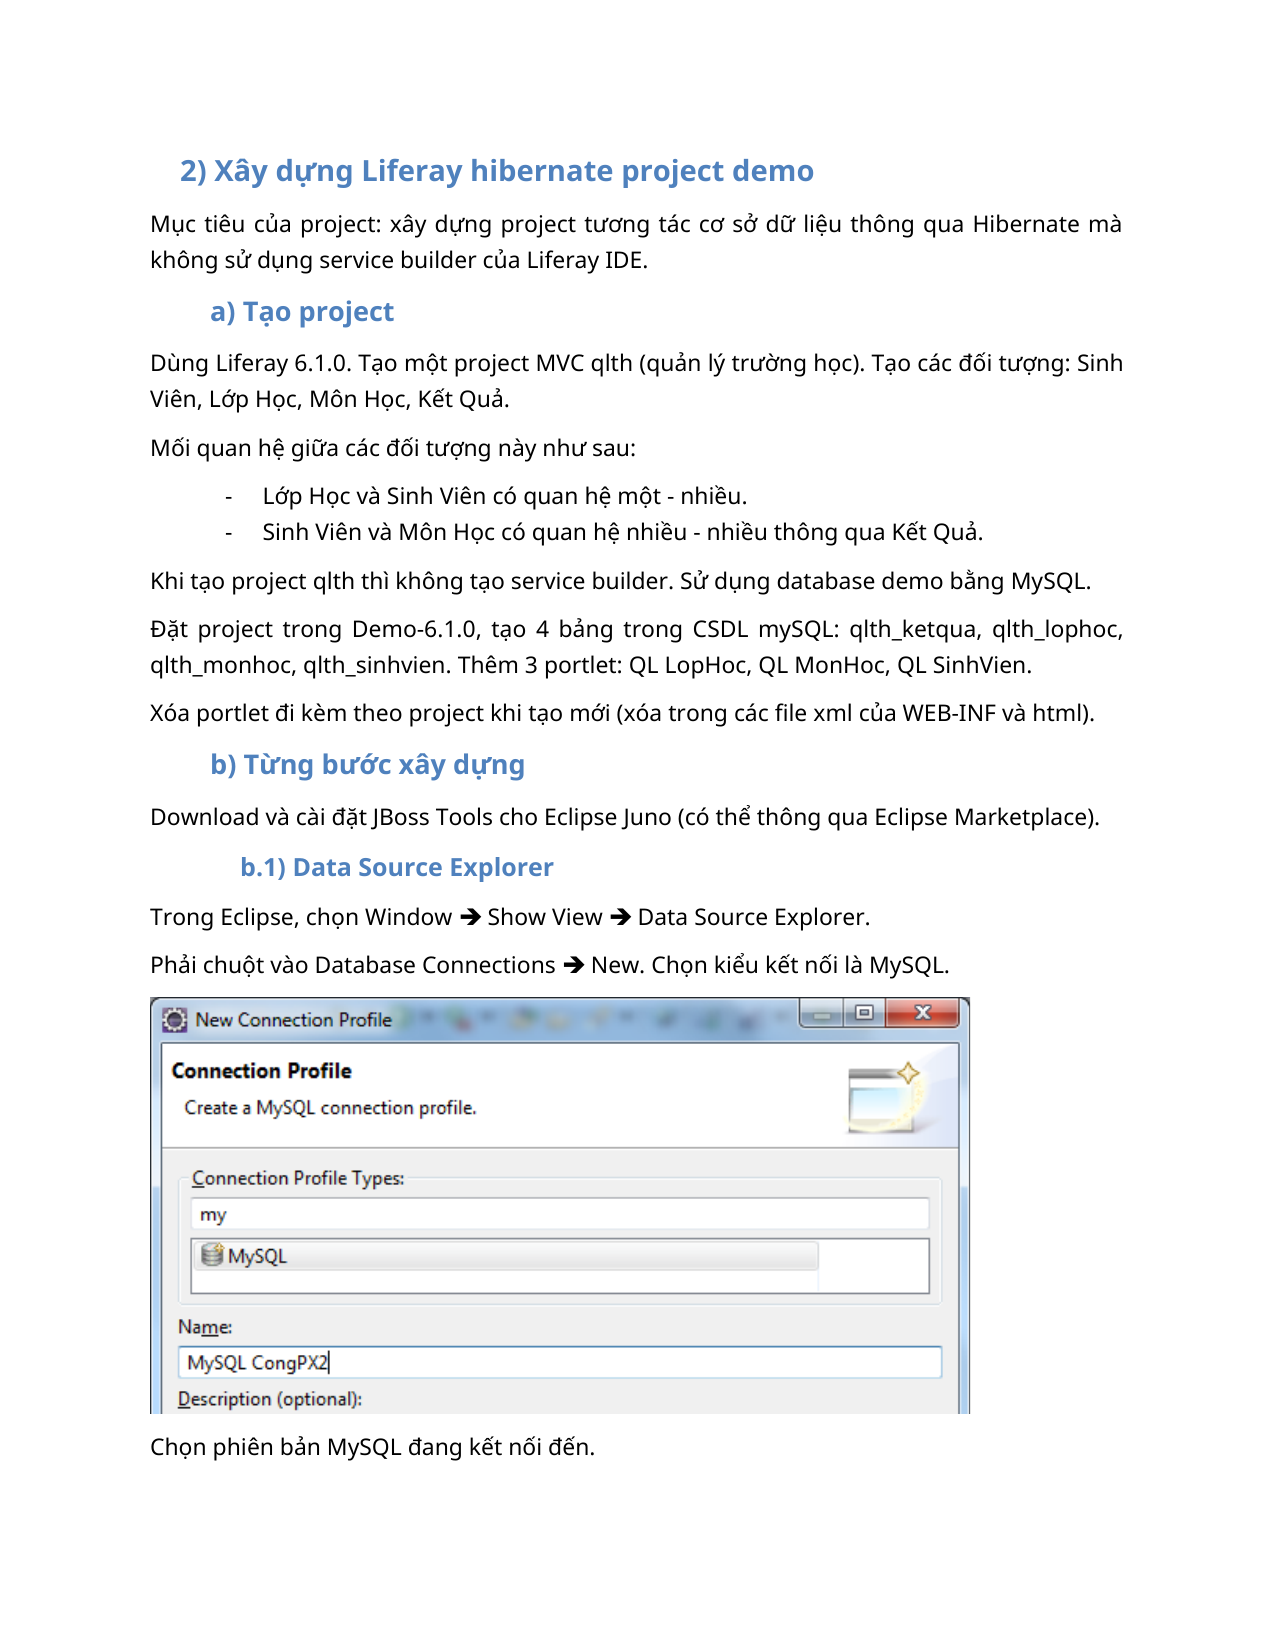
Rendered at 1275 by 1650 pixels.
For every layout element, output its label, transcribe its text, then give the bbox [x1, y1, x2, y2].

text Xóa portlet đi kèm theo project khi tạo mới (xóa trong các file xml của WEB-INF và html). [150, 697, 1125, 729]
text Chọn phiên bản MySQL đang kết nối đến. [150, 1431, 1125, 1462]
text Mục tiêu của project: xây dựng project tương tác cơ sở dữ liệu thông qua Hibernate mà không sử dụng service builder của Liferay IDE. [150, 208, 1125, 275]
text Phải chuột vào Database Connections New. Chọn kiểu kết nối là MySQL. [150, 949, 1125, 981]
list Sinh Viên và Môn Học có quan hệ nhiều - nhiều thông qua Kết Quả. [225, 516, 1125, 547]
subtitle Từng bước xây dựng [210, 746, 1125, 783]
picture [150, 997, 971, 1414]
text Đặt project trong Demo-6.1.0, tạo 4 bảng trong CSDL mySQL: qlth_ketqua, qlth_lophoc, qlth_monhoc, qlth_sinhvien. Thêm 3 portlet: QL LopHoc, QL MonHoc, QL SinhVien. [150, 613, 1125, 680]
text Trong Eclipse, chọn Window Show View Data Source Explorer. [150, 901, 1125, 932]
text Khi tạo project qlth thì không tạo service builder. Sử dụng database demo bằng MySQL. [150, 564, 1125, 596]
subtitle Tạo project [210, 292, 1125, 329]
subtitle Data Source Explorer [240, 849, 1125, 883]
text Mối quan hệ giữa các đối tượng này như sau: [150, 432, 1125, 463]
text Dùng Liferay 6.1.0. Tạo một project MVC qlth (quản lý trường học). Tạo các đối tượng: Sinh Viên, Lớp Học, Môn Học, Kết Quả. [150, 347, 1125, 414]
text Download và cài đặt JBoss Tools cho Eclipse Juno (có thể thông qua Eclipse Marketplace). [150, 801, 1125, 832]
list Lớp Học và Sinh Viên có quan hệ một - nhiều. [225, 480, 1125, 511]
subtitle Xây dựng Liferay hibernate project demo [180, 150, 1125, 190]
